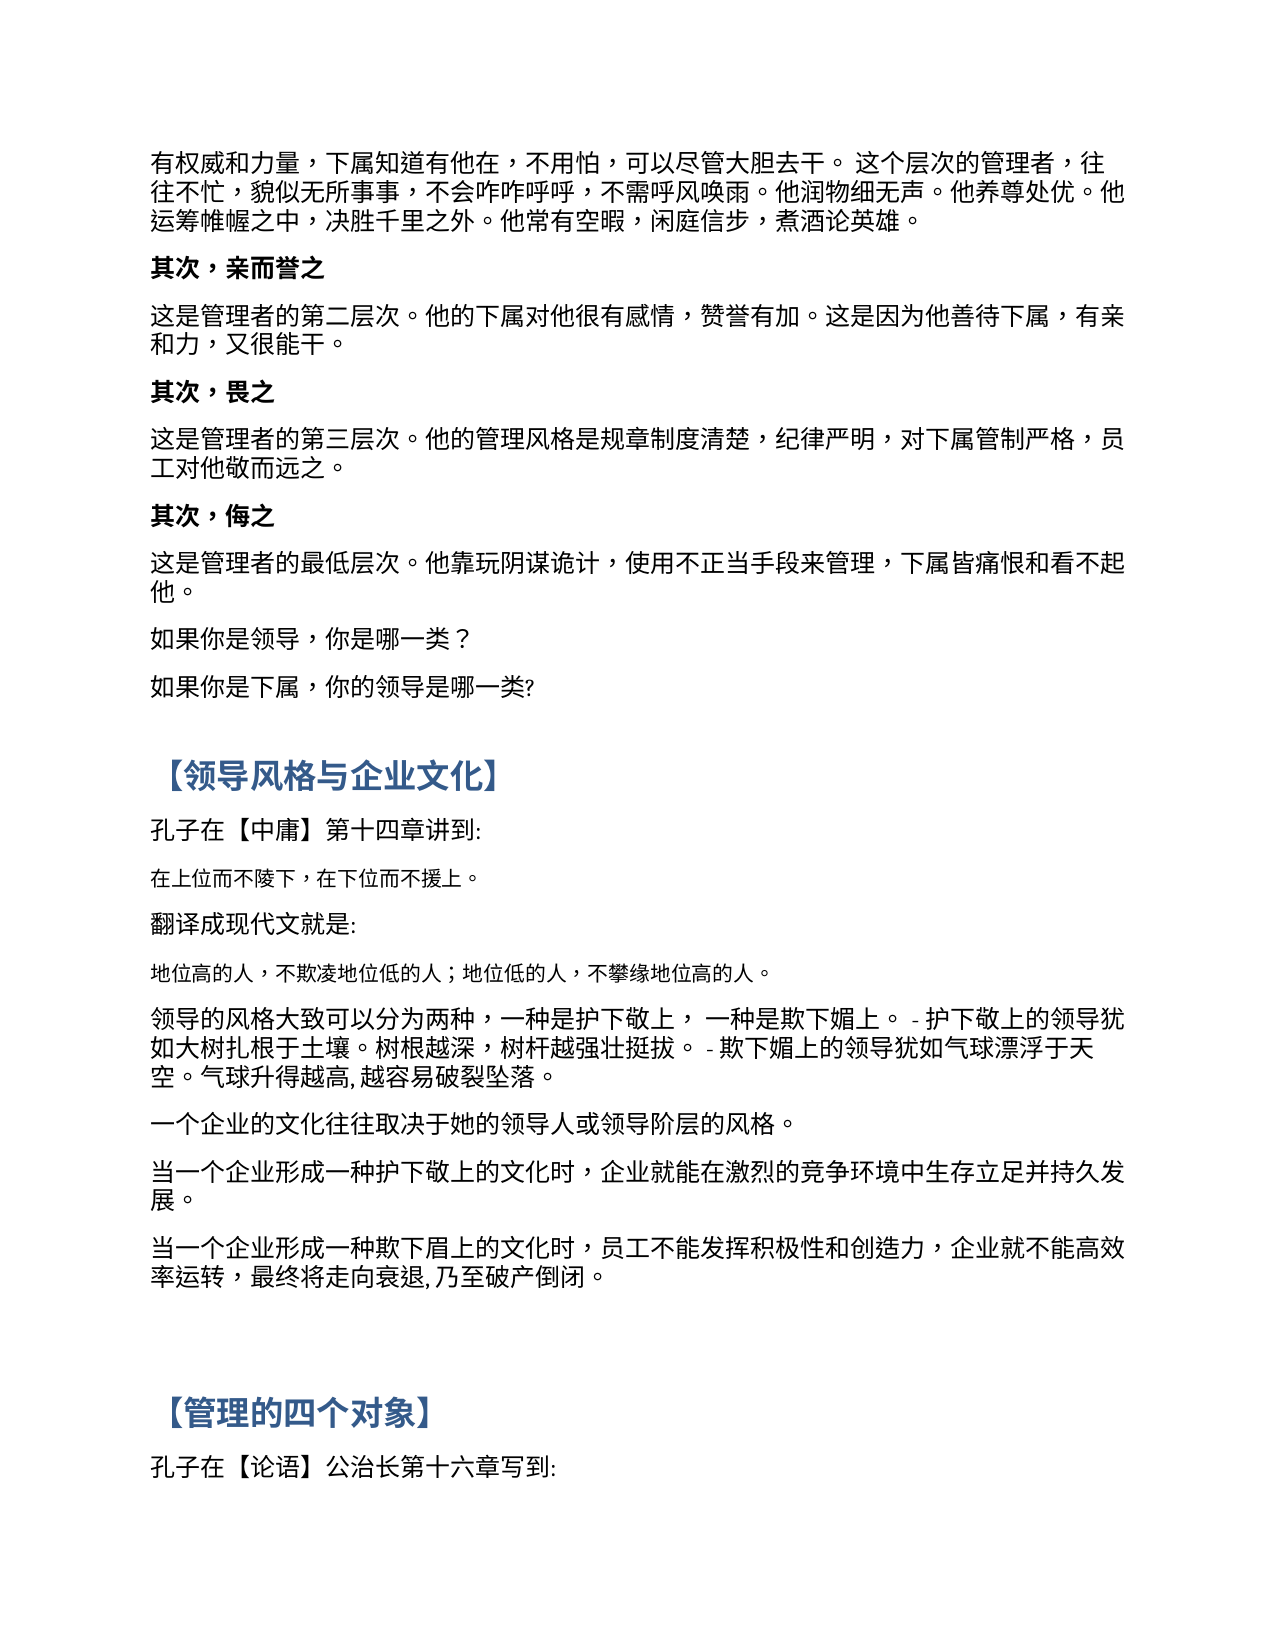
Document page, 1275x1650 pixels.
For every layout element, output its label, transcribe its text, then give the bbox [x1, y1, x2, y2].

text 当一个企业形成一种欺下眉上的文化时，员工不能发挥积极性和创造力，企业就不能高效率运转，最终将走向衰退, 乃至破产倒闭。 [150, 1235, 1125, 1292]
text 其次，侮之 [150, 502, 1125, 531]
text 孔子在【中庸】第十四章讲到: [150, 817, 1125, 845]
text 其次，亲而誉之 [150, 255, 1125, 284]
text 地位高的人，不欺凌地位低的人；地位低的人，不攀缘地位高的人。 [150, 959, 1125, 987]
text 如果你是下属，你的领导是哪一类? [150, 674, 1125, 702]
text 这是管理者的最低层次。他靠玩阴谋诡计，使用不正当手段来管理，下属皆痛恨和看不起他。 [150, 550, 1125, 607]
text 其次，畏之 [150, 379, 1125, 407]
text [150, 150, 1125, 236]
text 这是管理者的第三层次。他的管理风格是规章制度清楚，纪律严明，对下属管制严格，员工对他敬而远之。 [150, 426, 1125, 484]
text 领导的风格大致可以分为两种，一种是护下敬上， 一种是欺下媚上。 - 护下敬上的领导犹如大树扎根于土壤。树根越深，树杆越强壮挺拔。 - 欺下媚上的领导犹如气球漂浮于天空。气球升得越高, 越容易破裂坠落。 [150, 1006, 1125, 1092]
text 一个企业的文化往往取决于她的领导人或领导阶层的风格。 [150, 1111, 1125, 1140]
text 翻译成现代文就是: [150, 911, 1125, 940]
text 如果你是领导，你是哪一类？ [150, 626, 1125, 655]
text 孔子在【论语】公治长第十六章写到: [150, 1454, 1125, 1483]
text 当一个企业形成一种护下敬上的文化时，企业就能在激烈的竞争环境中生存立足并持久发展。 [150, 1158, 1125, 1216]
subtitle 【领导风格与企业文化】 [150, 752, 1125, 798]
text 在上位而不陵下，在下位而不援上。 [150, 864, 1125, 893]
subtitle 【管理的四个对象】 [150, 1390, 1125, 1435]
text 这是管理者的第二层次。他的下属对他很有感情，赞誉有加。这是因为他善待下属，有亲和力，又很能干。 [150, 302, 1125, 360]
